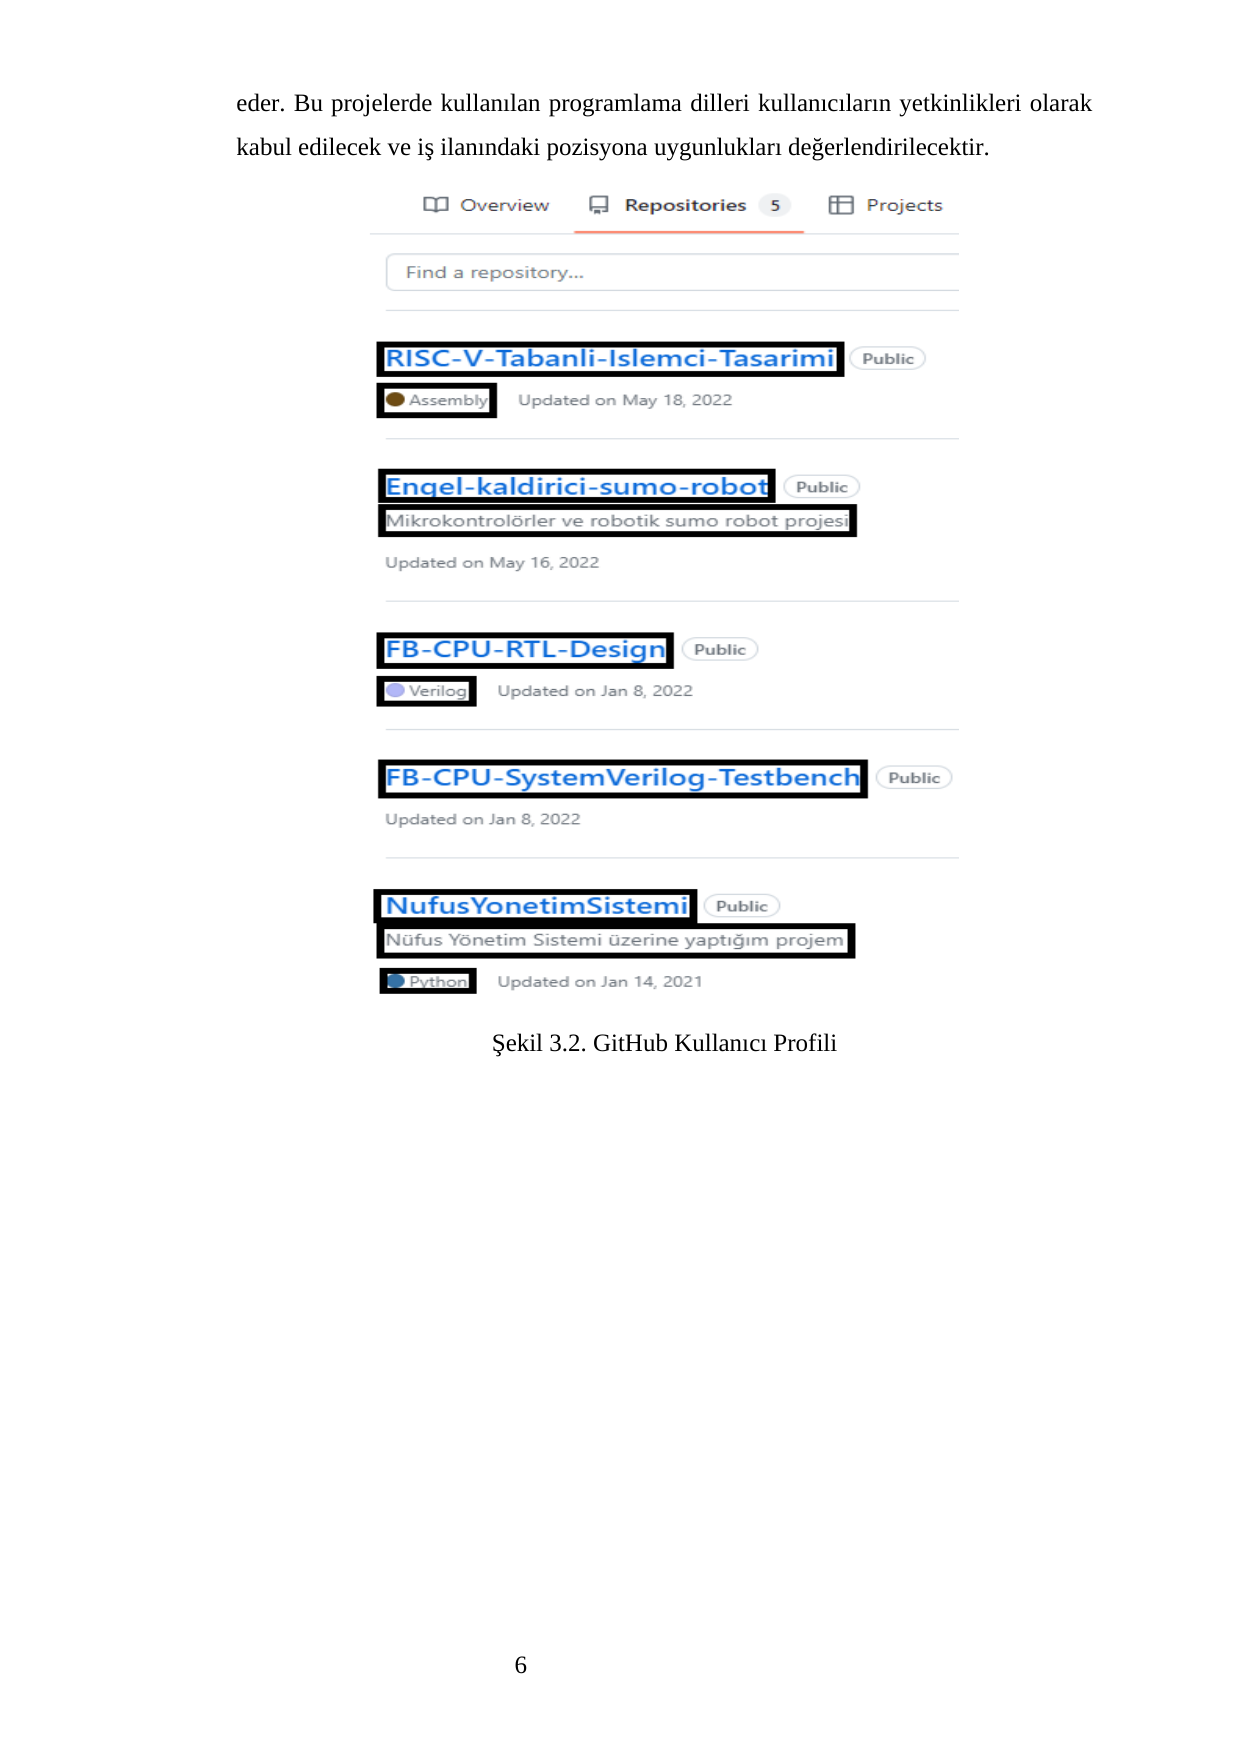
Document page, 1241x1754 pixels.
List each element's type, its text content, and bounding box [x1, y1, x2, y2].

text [236, 88, 1093, 160]
picture [369, 191, 959, 1001]
text Şekil 3.2. GitHub Kullanıcı Profili [236, 1028, 1093, 1057]
